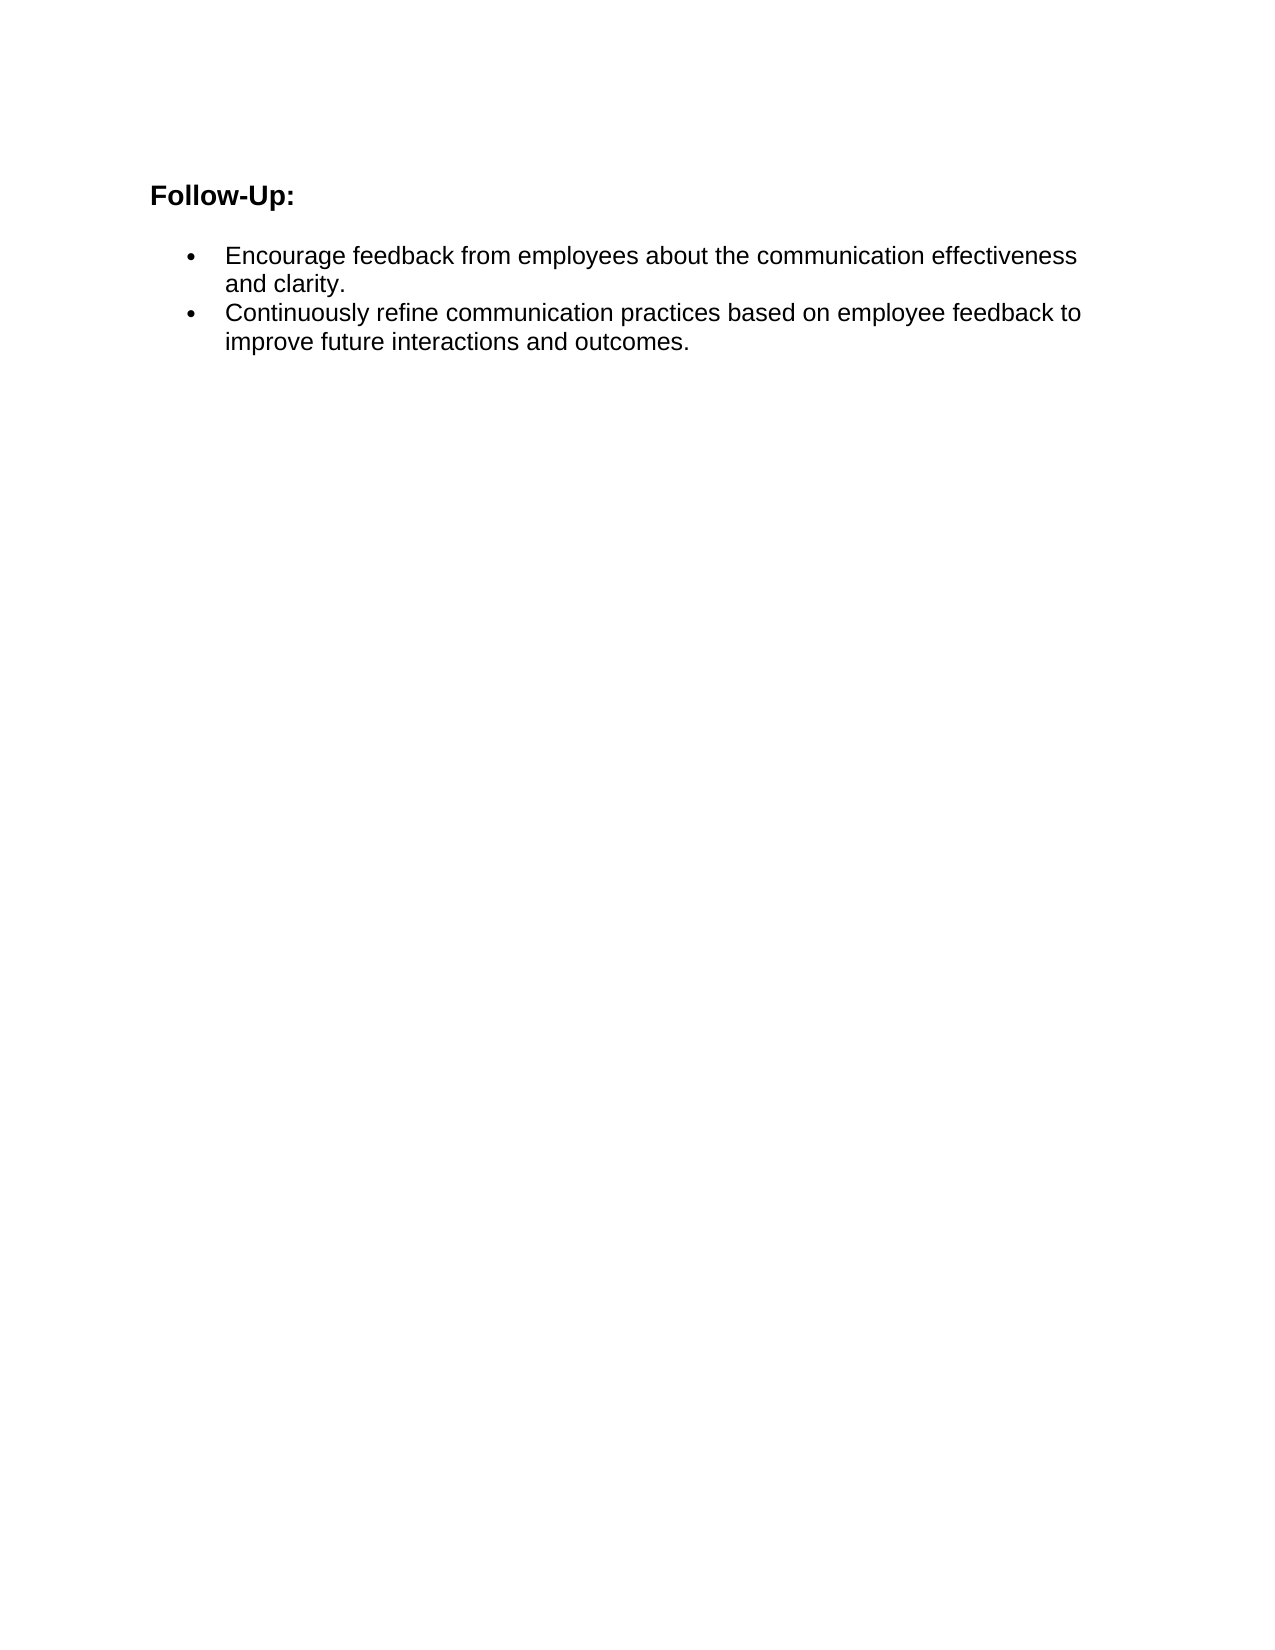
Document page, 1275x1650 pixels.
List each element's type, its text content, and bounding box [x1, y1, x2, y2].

list Continuously refine communication practices based on employee feedback to improve future interactions and outcomes. [187, 298, 1125, 356]
text Follow-Up: [150, 179, 1125, 212]
list Encourage feedback from employees about the communication effectiveness and clarity. [187, 241, 1125, 298]
